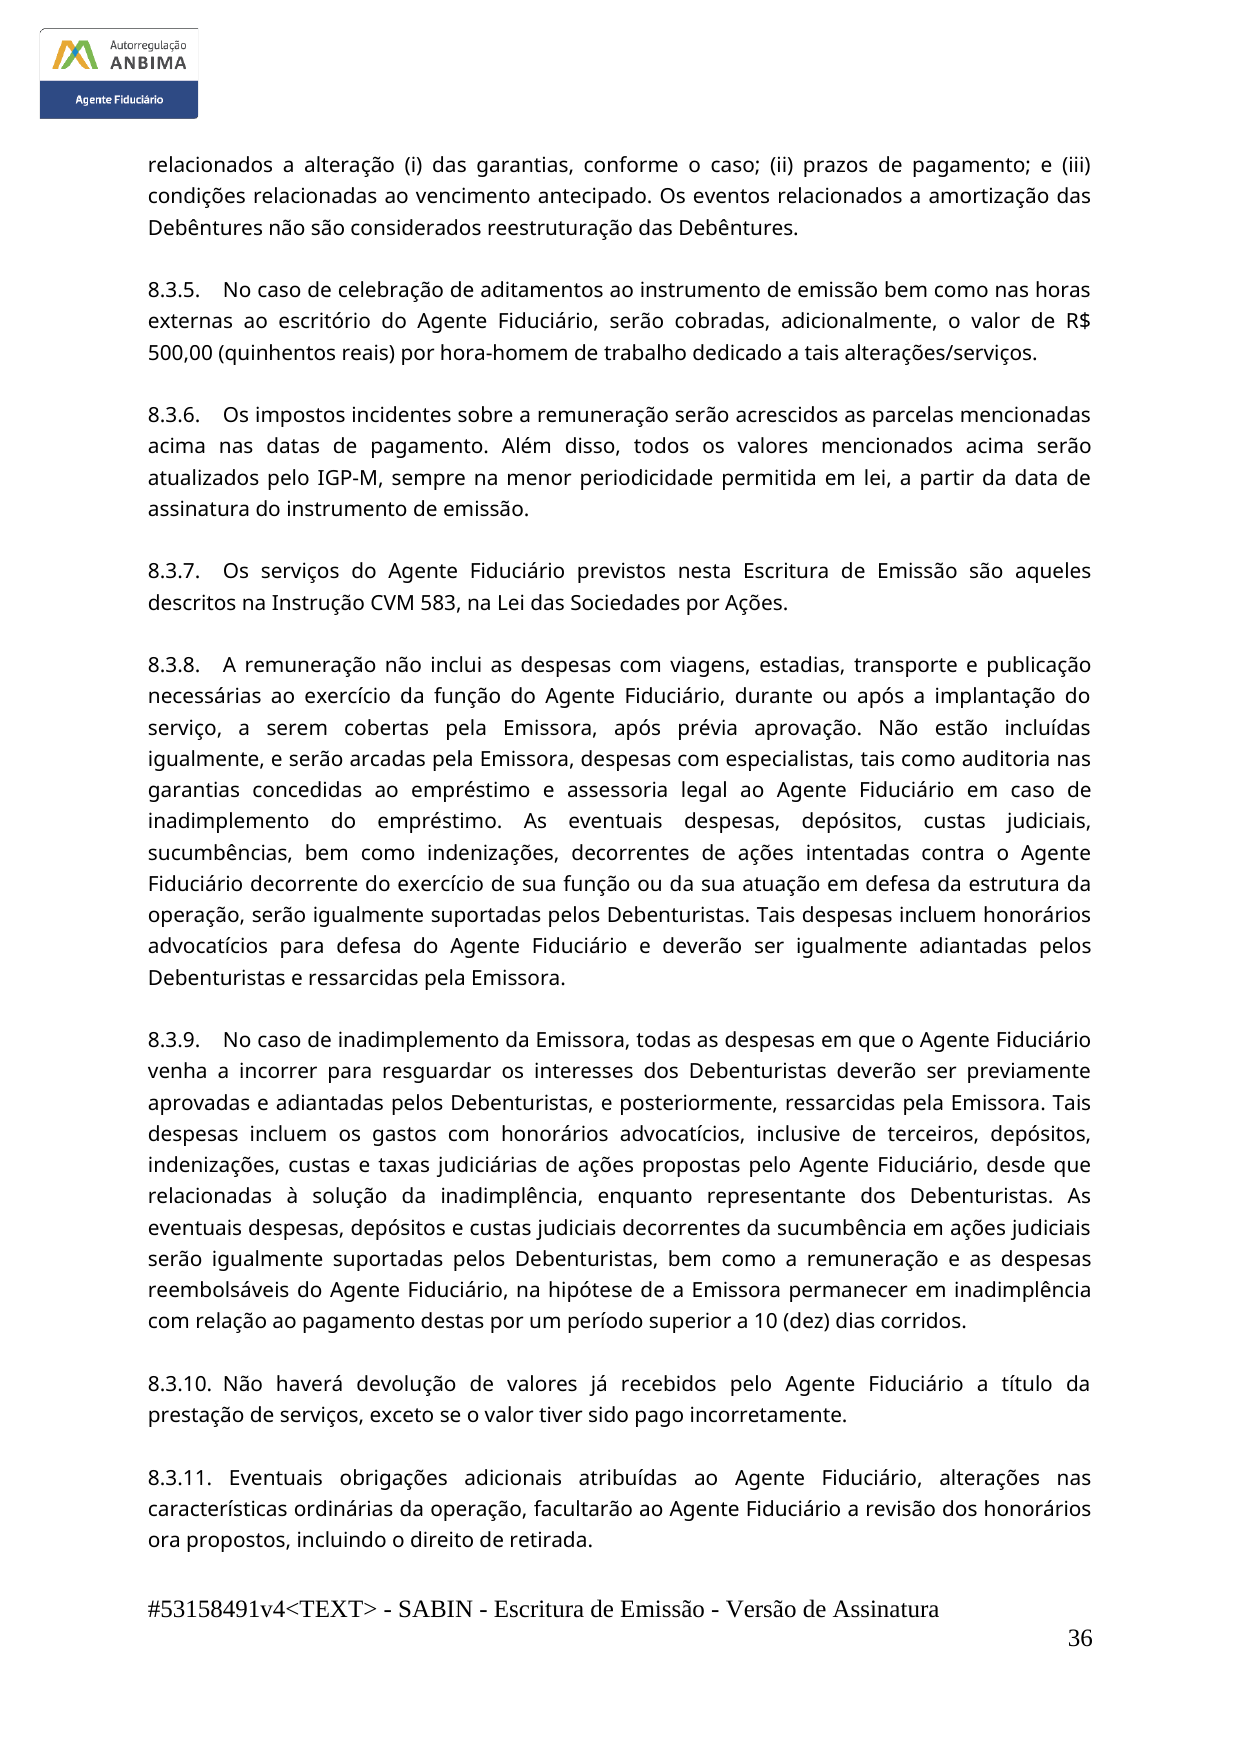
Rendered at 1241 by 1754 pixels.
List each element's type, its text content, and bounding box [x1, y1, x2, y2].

text 8.3.11. Eventuais obrigações adicionais atribuídas ao Agente Fiduciário, alterações nas características ordinárias da operação, facultarão ao Agente Fiduciário a revisão dos honorários ora propostos, incluindo o direito de retirada. [148, 1460, 1092, 1554]
text 8.3.7. Os serviços do Agente Fiduciário previstos nesta Escritura de Emissão são aqueles descritos na Instrução CVM 583, na Lei das Sociedades por Ações. [148, 554, 1092, 616]
text 8.3.8. A remuneração não inclui as despesas com viagens, estadias, transporte e publicação necessárias ao exercício da função do Agente Fiduciário, durante ou após a implantação do serviço, a serem cobertas pela Emissora, após prévia aprovação. Não estão incluídas igualmente, e serão arcadas pela Emissora, despesas com especialistas, tais como auditoria nas garantias concedidas ao empréstimo e assessoria legal ao Agente Fiduciário em caso de inadimplemento do empréstimo. As eventuais despesas, depósitos, custas judiciais, sucumbências, bem como indenizações, decorrentes de ações intentadas contra o Agente Fiduciário decorrente do exercício de sua função ou da sua atuação em defesa da estrutura da operação, serão igualmente suportadas pelos Debenturistas. Tais despesas incluem honorários advocatícios para defesa do Agente Fiduciário e deverão ser igualmente adiantadas pelos Debenturistas e ressarcidas pela Emissora. [148, 648, 1092, 991]
text 8.3.9. No caso de inadimplemento da Emissora, todas as despesas em que o Agente Fiduciário venha a incorrer para resguardar os interesses dos Debenturistas deverão ser previamente aprovadas e adiantadas pelos Debenturistas, e posteriormente, ressarcidas pela Emissora. Tais despesas incluem os gastos com honorários advocatícios, inclusive de terceiros, depósitos, indenizações, custas e taxas judiciárias de ações propostas pelo Agente Fiduciário, desde que relacionadas à solução da inadimplência, enquanto representante dos Debenturistas. As eventuais despesas, depósitos e custas judiciais decorrentes da sucumbência em ações judiciais serão igualmente suportadas pelos Debenturistas, bem como a remuneração e as despesas reembolsáveis do Agente Fiduciário, na hipótese de a Emissora permanecer em inadimplência com relação ao pagamento destas por um período superior a 10 (dez) dias corridos. [148, 1023, 1092, 1335]
text 8.3.10. Não haverá devolução de valores já recebidos pelo Agente Fiduciário a título da prestação de serviços, exceto se o valor tiver sido pago incorretamente. [148, 1366, 1092, 1429]
picture [39, 28, 199, 119]
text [148, 148, 1092, 241]
text 8.3.6. Os impostos incidentes sobre a remuneração serão acrescidos as parcelas mencionadas acima nas datas de pagamento. Além disso, todos os valores mencionados acima serão atualizados pelo IGP-M, sempre na menor periodicidade permitida em lei, a partir da data de assinatura do instrumento de emissão. [148, 398, 1092, 523]
text 8.3.5. No caso de celebração de aditamentos ao instrumento de emissão bem como nas horas externas ao escritório do Agente Fiduciário, serão cobradas, adicionalmente, o valor de R$ 500,00 (quinhentos reais) por hora-homem de trabalho dedicado a tais alterações/serviços. [148, 273, 1092, 366]
